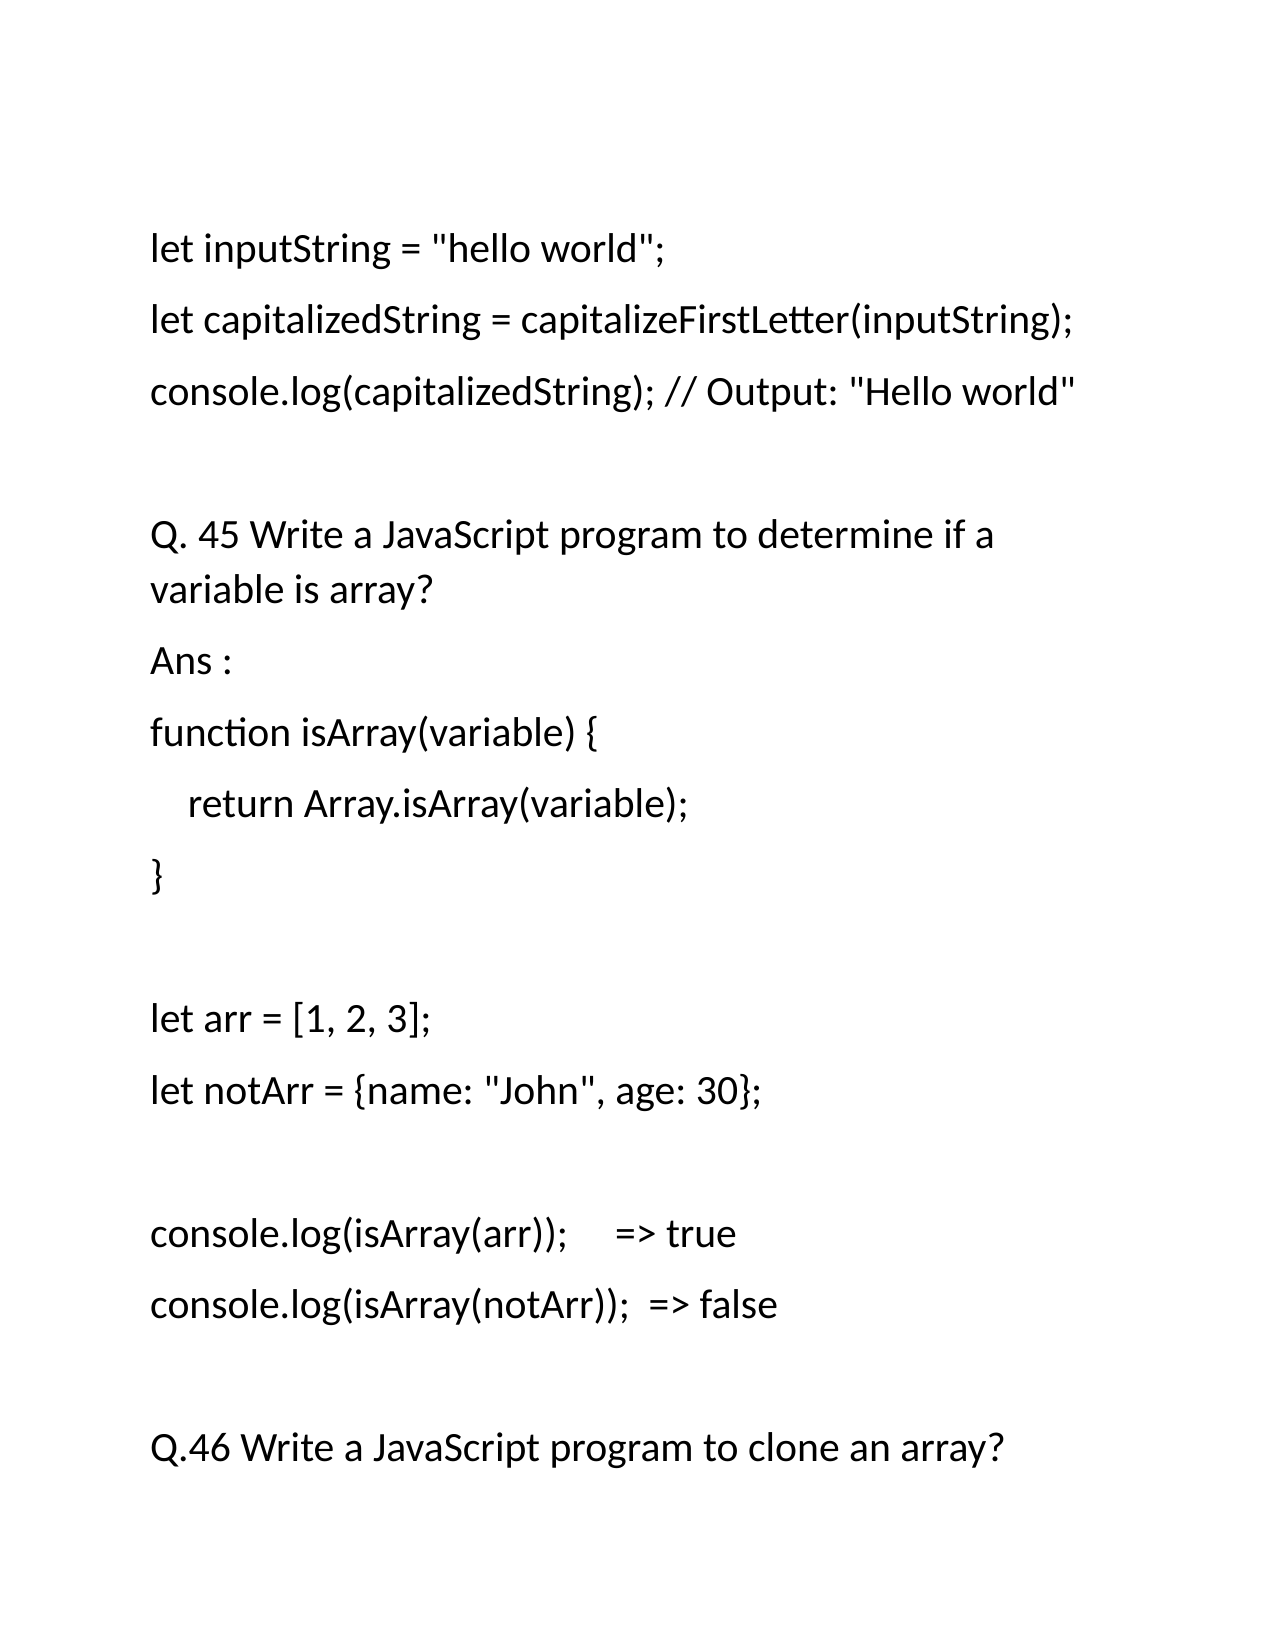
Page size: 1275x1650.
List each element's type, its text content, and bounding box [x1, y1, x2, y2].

text console.log(capitalizedString); // Output: "Hello world" [150, 365, 1125, 416]
text let inputString = "hello world"; [150, 222, 1125, 272]
text console.log(isArray(notArr)); => false [150, 1278, 1125, 1329]
text let arr = [1, 2, 3]; [150, 992, 1125, 1043]
text Q. 45 Write a JavaScript program to determine if a variable is array? [150, 508, 1125, 613]
text let notArr = {name: "John", age: 30}; [150, 1064, 1125, 1114]
text Ans : [150, 634, 1125, 685]
text return Array.isArray(variable); [150, 777, 1125, 828]
text } [150, 849, 1125, 900]
text console.log(isArray(arr)); => true [150, 1207, 1125, 1258]
text Q.46 Write a JavaScript program to clone an array? [150, 1421, 1125, 1472]
text let capitalizedString = capitalizeFirstLetter(inputString); [150, 293, 1125, 344]
text function isArray(variable) { [150, 706, 1125, 757]
